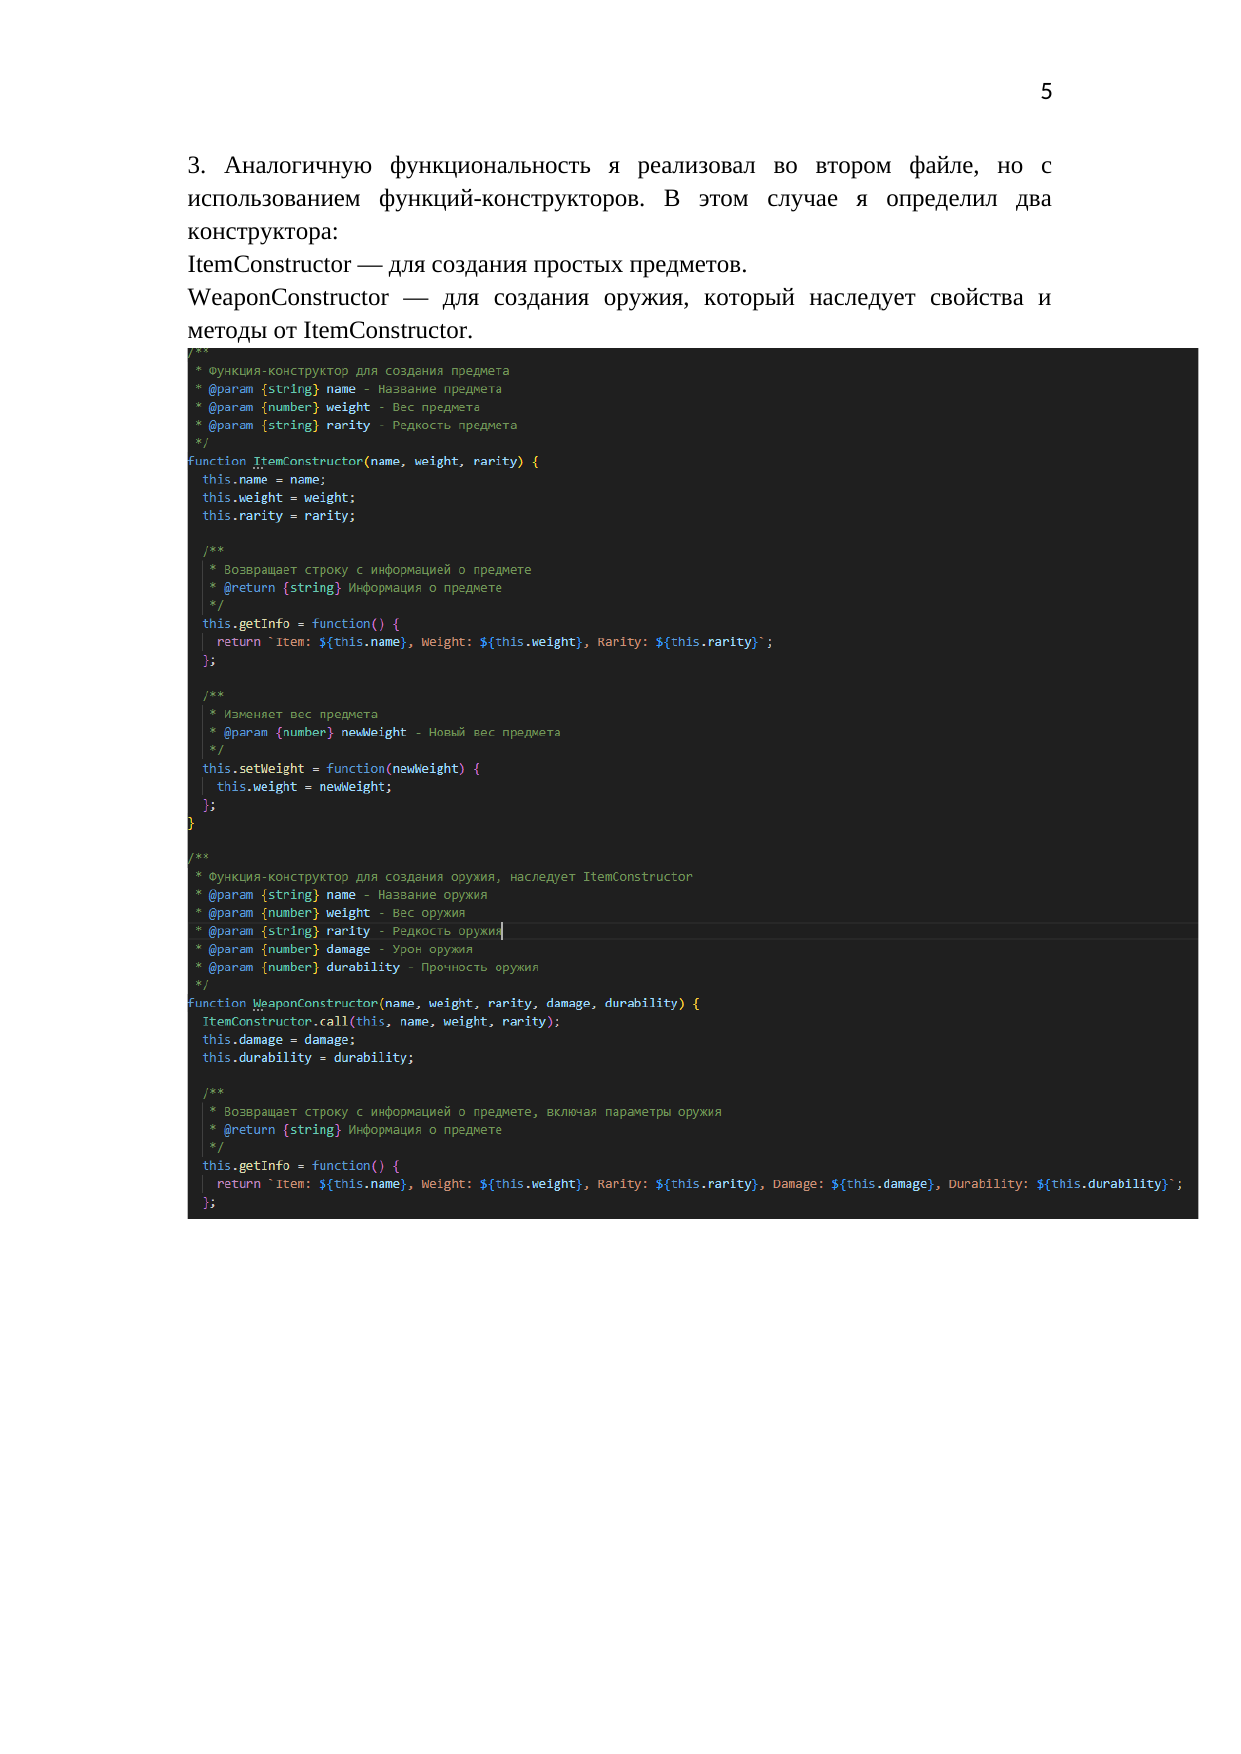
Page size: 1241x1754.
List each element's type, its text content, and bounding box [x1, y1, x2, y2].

picture [187, 348, 1199, 1219]
text WeaponConstructor — для создания оружия, который наследует свойства и методы от ItemConstructor. [187, 282, 1053, 344]
text ItemConstructor — для создания простых предметов. [187, 249, 1053, 278]
text 3. Аналогичную функциональность я реализовал во втором файле, но с использованием функций-конструкторов. В этом случае я определил два конструктора: [187, 150, 1053, 245]
